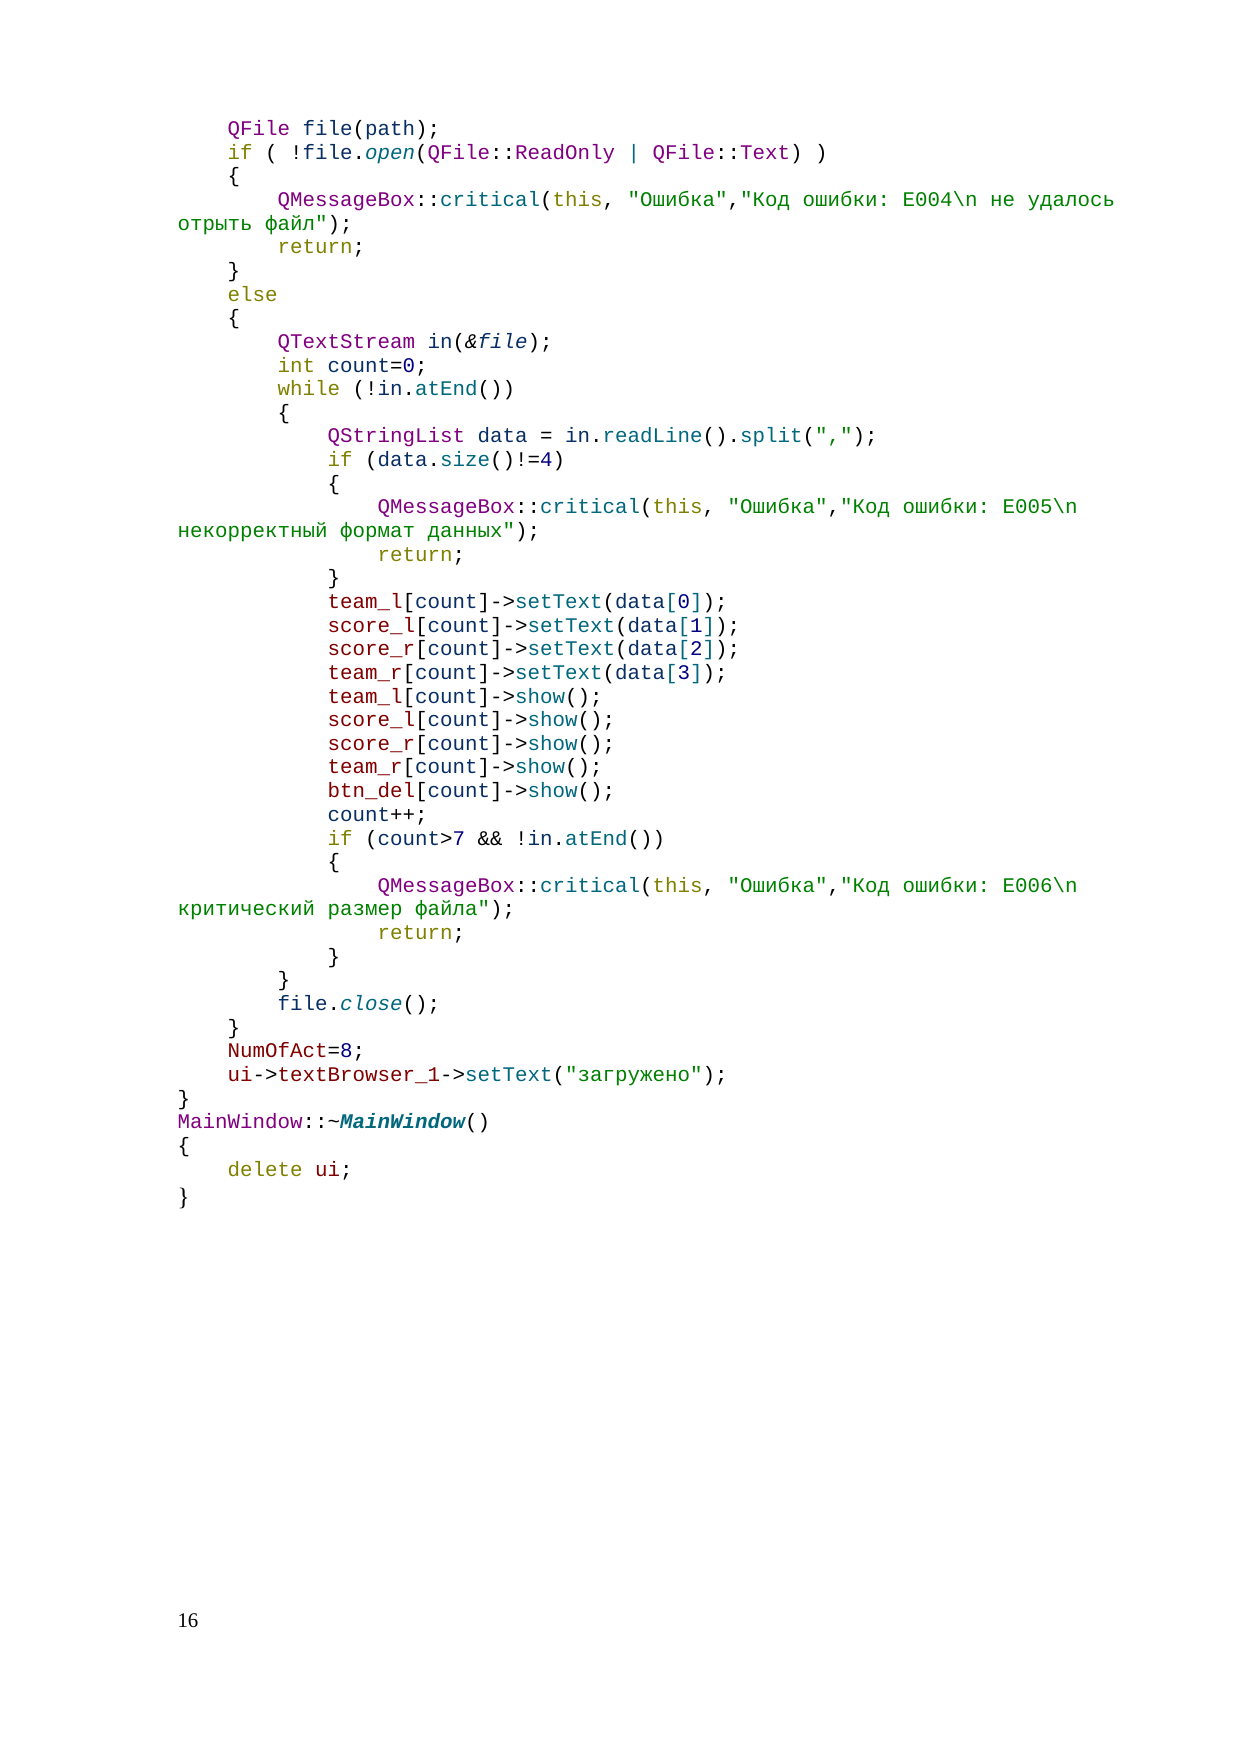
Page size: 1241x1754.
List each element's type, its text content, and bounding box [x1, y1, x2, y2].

text } [177, 567, 1152, 591]
text score_r[count]->setText(data[2]); [177, 638, 1152, 662]
text } [177, 260, 1152, 284]
text while (!in.atEnd()) [177, 378, 1152, 402]
text QFile file(path); [177, 118, 1152, 142]
text NumOfAct=8; [177, 1040, 1152, 1064]
text return; [177, 922, 1152, 946]
text } [177, 1017, 1152, 1040]
text else [177, 284, 1152, 307]
text if (data.size()!=4) [177, 449, 1152, 473]
text delete ui; [177, 1158, 1152, 1182]
text btn_del[count]->show(); [177, 780, 1152, 804]
text { [177, 307, 1152, 331]
text team_l[count]->show(); [177, 686, 1152, 709]
text team_r[count]->show(); [177, 757, 1152, 780]
text { [177, 851, 1152, 875]
text score_l[count]->setText(data[1]); [177, 615, 1152, 638]
text return; [177, 544, 1152, 567]
text { [177, 165, 1152, 189]
text { [177, 473, 1152, 496]
text QTextStream in(&file); [177, 331, 1152, 354]
text file.close(); [177, 993, 1152, 1017]
text } [177, 969, 1152, 993]
text } [177, 1182, 1152, 1211]
text return; [177, 236, 1152, 260]
text QMessageBox::critical(this, "Ошибка","Код ошибки: E005\n некорректный формат данных"); [177, 496, 1152, 544]
text if ( !file.open(QFile::ReadOnly | QFile::Text) ) [177, 142, 1152, 165]
text } [177, 1088, 1152, 1111]
text } [177, 946, 1152, 969]
text QMessageBox::critical(this, "Ошибка","Код ошибки: E006\n критический размер файла"); [177, 875, 1152, 922]
text int count=0; [177, 354, 1152, 378]
text if (count>7 && !in.atEnd()) [177, 827, 1152, 851]
text count++; [177, 804, 1152, 827]
text QStringList data = in.readLine().split(","); [177, 426, 1152, 449]
text score_r[count]->show(); [177, 733, 1152, 757]
text score_l[count]->show(); [177, 709, 1152, 733]
text MainWindow::~MainWindow() [177, 1111, 1152, 1135]
text { [177, 402, 1152, 426]
text { [177, 1135, 1152, 1158]
text team_r[count]->setText(data[3]); [177, 662, 1152, 686]
text QMessageBox::critical(this, "Ошибка","Код ошибки: E004\n не удалось отрыть файл"); [177, 189, 1152, 236]
text ui->textBrowser_1->setText("загружено"); [177, 1064, 1152, 1088]
text team_l[count]->setText(data[0]); [177, 591, 1152, 615]
